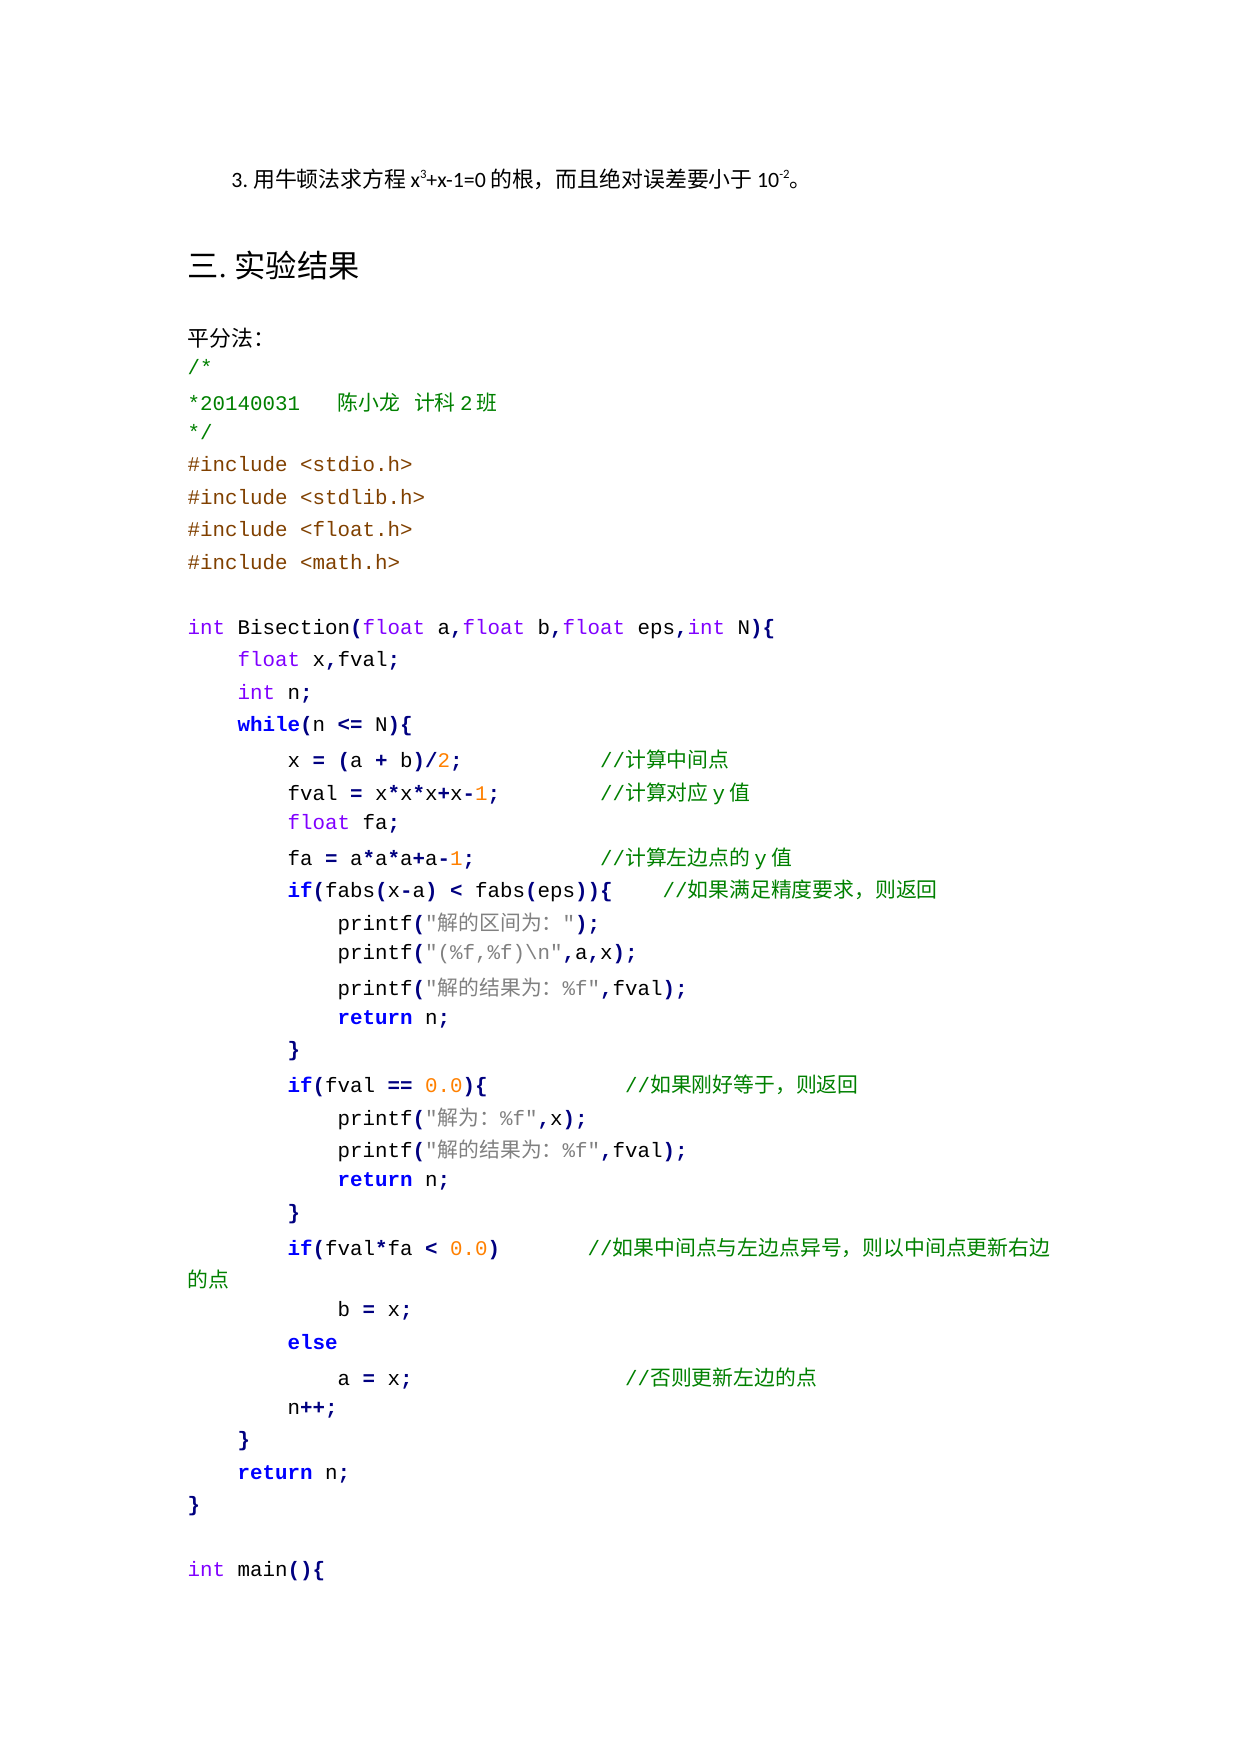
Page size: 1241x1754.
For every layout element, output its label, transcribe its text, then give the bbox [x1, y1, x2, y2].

text } [187, 1425, 1053, 1458]
text int n; [187, 678, 1053, 710]
text 3. 用牛顿法求方程x3+x-1=0的根，而且绝对误差要小于10-2。 [187, 162, 1053, 194]
text printf("解的结果为：%f",fval); [187, 1133, 1053, 1165]
text x = (a + b)/2; //计算中间点 [187, 743, 1053, 775]
text */ [187, 418, 1053, 450]
text } [187, 1035, 1053, 1068]
text *20140031 陈小龙 计科2班 [187, 385, 1053, 418]
text #include <float.h> [187, 515, 1053, 548]
text if(fval == 0.0){ //如果刚好等于，则返回 [187, 1068, 1053, 1100]
text printf("解的区间为："); [187, 905, 1053, 938]
text int main(){ [187, 1555, 1053, 1588]
text #include <math.h> [187, 548, 1053, 580]
subtitle 三. 实验结果 [187, 231, 1053, 296]
text printf("(%f,%f)\n",a,x); [187, 938, 1053, 970]
text #include <stdio.h> [187, 450, 1053, 483]
text /* [187, 353, 1053, 385]
text fa = a*a*a+a-1; //计算左边点的y值 [187, 840, 1053, 873]
text if(fval*fa < 0.0) //如果中间点与左边点异号，则以中间点更新右边的点 [187, 1230, 1053, 1295]
text int Bisection(float a,float b,float eps,int N){ [187, 613, 1053, 645]
text b = x; [187, 1295, 1053, 1328]
text return n; [187, 1458, 1053, 1490]
text float x,fval; [187, 645, 1053, 678]
text } [187, 1198, 1053, 1230]
text n++; [187, 1393, 1053, 1425]
text #include <stdlib.h> [187, 483, 1053, 515]
text } [187, 1490, 1053, 1523]
text if(fabs(x-a) < fabs(eps)){ //如果满足精度要求，则返回 [187, 873, 1053, 905]
text return n; [187, 1165, 1053, 1198]
text printf("解为：%f",x); [187, 1100, 1053, 1133]
text printf("解的结果为：%f",fval); [187, 970, 1053, 1003]
text a = x; //否则更新左边的点 [187, 1360, 1053, 1393]
text else [187, 1328, 1053, 1360]
text return n; [187, 1003, 1053, 1035]
text 平分法： [187, 320, 1053, 353]
text while(n <= N){ [187, 710, 1053, 743]
text fval = x*x*x+x-1; //计算对应y值 [187, 775, 1053, 808]
text float fa; [187, 808, 1053, 840]
